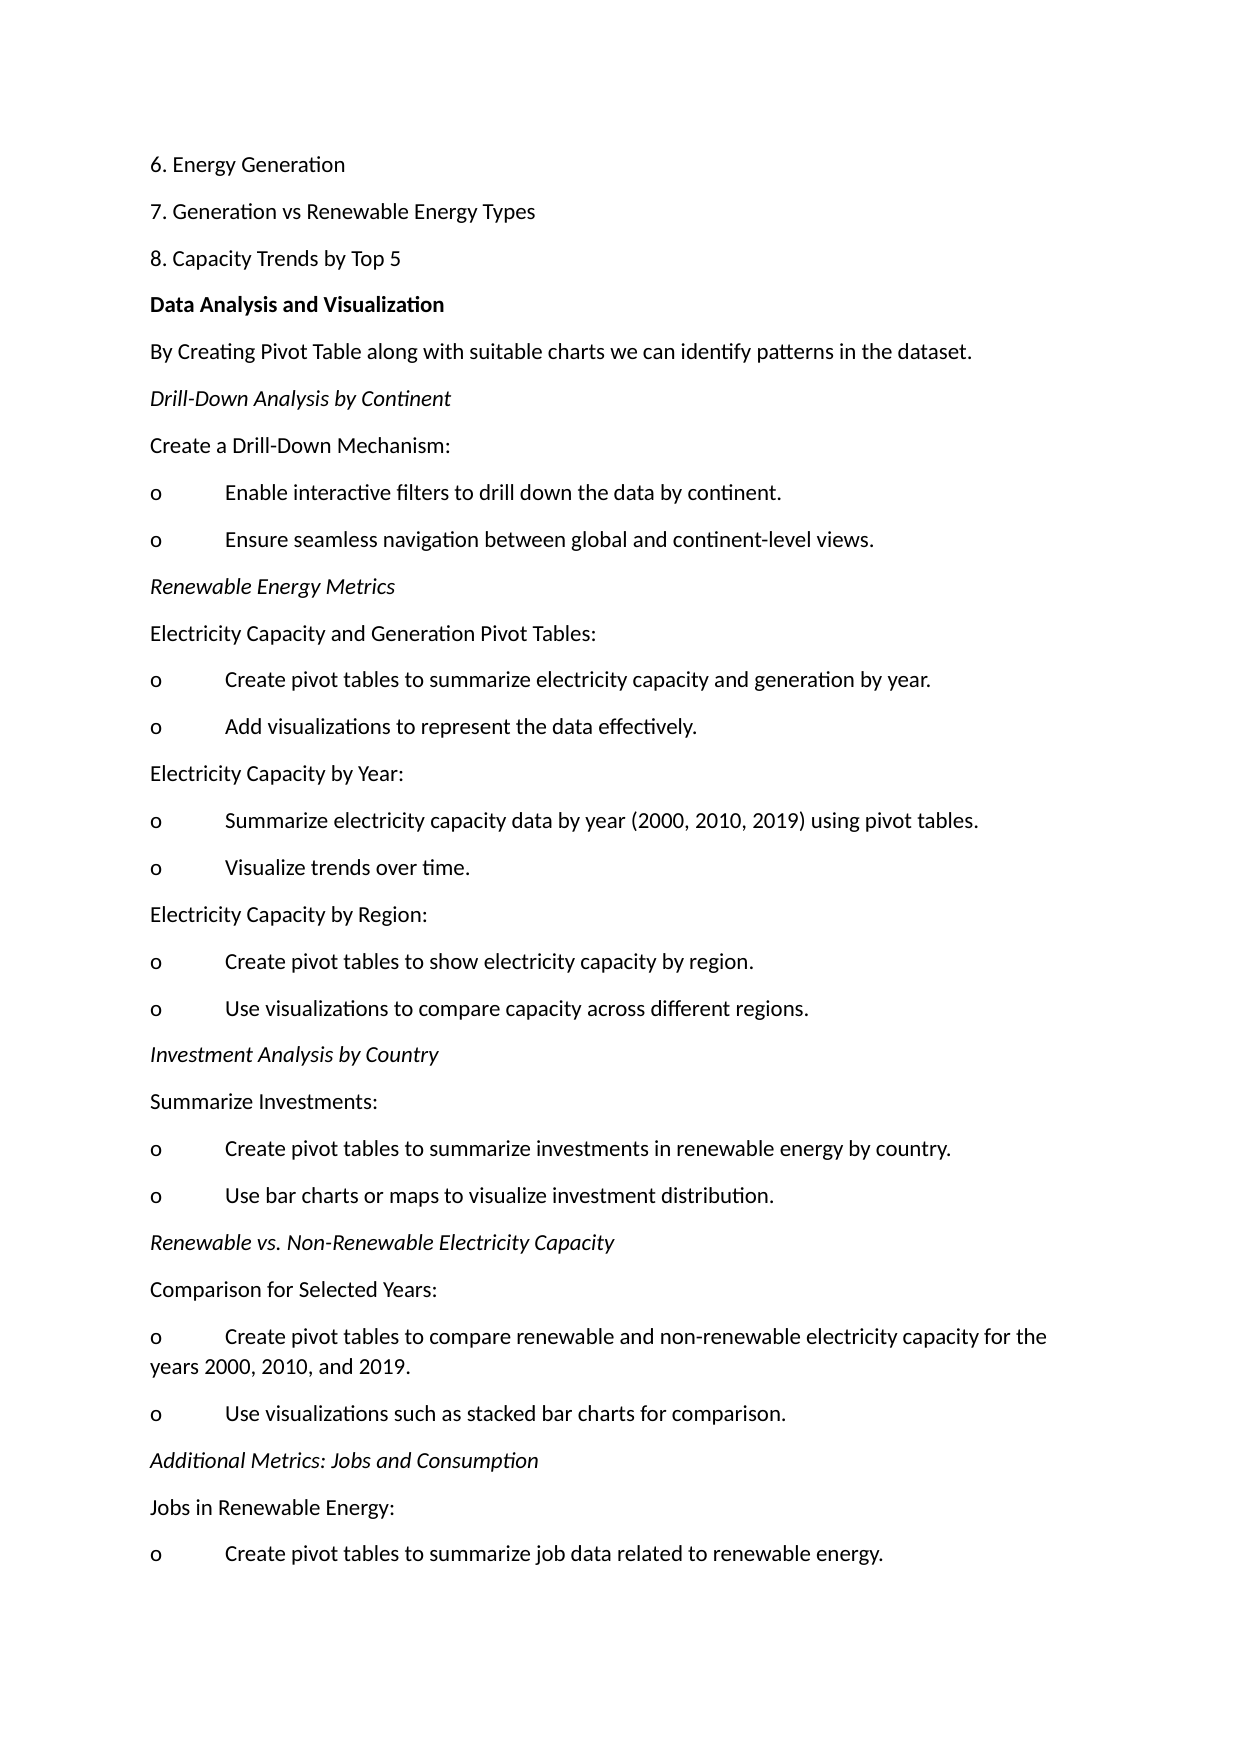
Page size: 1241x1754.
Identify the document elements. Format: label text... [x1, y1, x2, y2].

text o Summarize electricity capacity data by year (2000, 2010, 2019) using pivot tables. [150, 806, 1090, 834]
text By Creating Pivot Table along with suitable charts we can identify patterns in the dataset. [150, 337, 1090, 366]
text o Add visualizations to represent the data effectively. [150, 712, 1090, 741]
text o Use visualizations such as stacked bar charts for comparison. [150, 1399, 1090, 1427]
text Data Analysis and Visualization [150, 291, 1090, 319]
text Investment Analysis by Country [150, 1041, 1090, 1069]
text o Use visualizations to compare capacity across different regions. [150, 994, 1090, 1022]
text Comparison for Selected Years: [150, 1275, 1090, 1303]
text o Visualize trends over time. [150, 853, 1090, 881]
text o Create pivot tables to summarize electricity capacity and generation by year. [150, 666, 1090, 694]
text o Create pivot tables to summarize job data related to renewable energy. [150, 1539, 1090, 1568]
text Renewable vs. Non-Renewable Electricity Capacity [150, 1228, 1090, 1256]
text 7. Generation vs Renewable Energy Types [150, 197, 1090, 225]
text Drill-Down Analysis by Continent [150, 384, 1090, 412]
text Electricity Capacity by Year: [150, 759, 1090, 787]
text o Enable interactive filters to drill down the data by continent. [150, 478, 1090, 506]
text Jobs in Renewable Energy: [150, 1493, 1090, 1521]
text Additional Metrics: Jobs and Consumption [150, 1446, 1090, 1474]
text o Create pivot tables to summarize investments in renewable energy by country. [150, 1134, 1090, 1162]
text o Create pivot tables to show electricity capacity by region. [150, 947, 1090, 975]
text o Create pivot tables to compare renewable and non-renewable electricity capacity for the years 2000, 2010, and 2019. [150, 1322, 1090, 1380]
text 8. Capacity Trends by Top 5 [150, 244, 1090, 272]
text Create a Drill-Down Mechanism: [150, 431, 1090, 459]
text Electricity Capacity by Region: [150, 900, 1090, 928]
text Electricity Capacity and Generation Pivot Tables: [150, 619, 1090, 647]
text o Ensure seamless navigation between global and continent-level views. [150, 525, 1090, 553]
text 6. Energy Generation [150, 150, 1090, 178]
text Summarize Investments: [150, 1087, 1090, 1116]
text Renewable Energy Metrics [150, 572, 1090, 600]
text o Use bar charts or maps to visualize investment distribution. [150, 1181, 1090, 1209]
